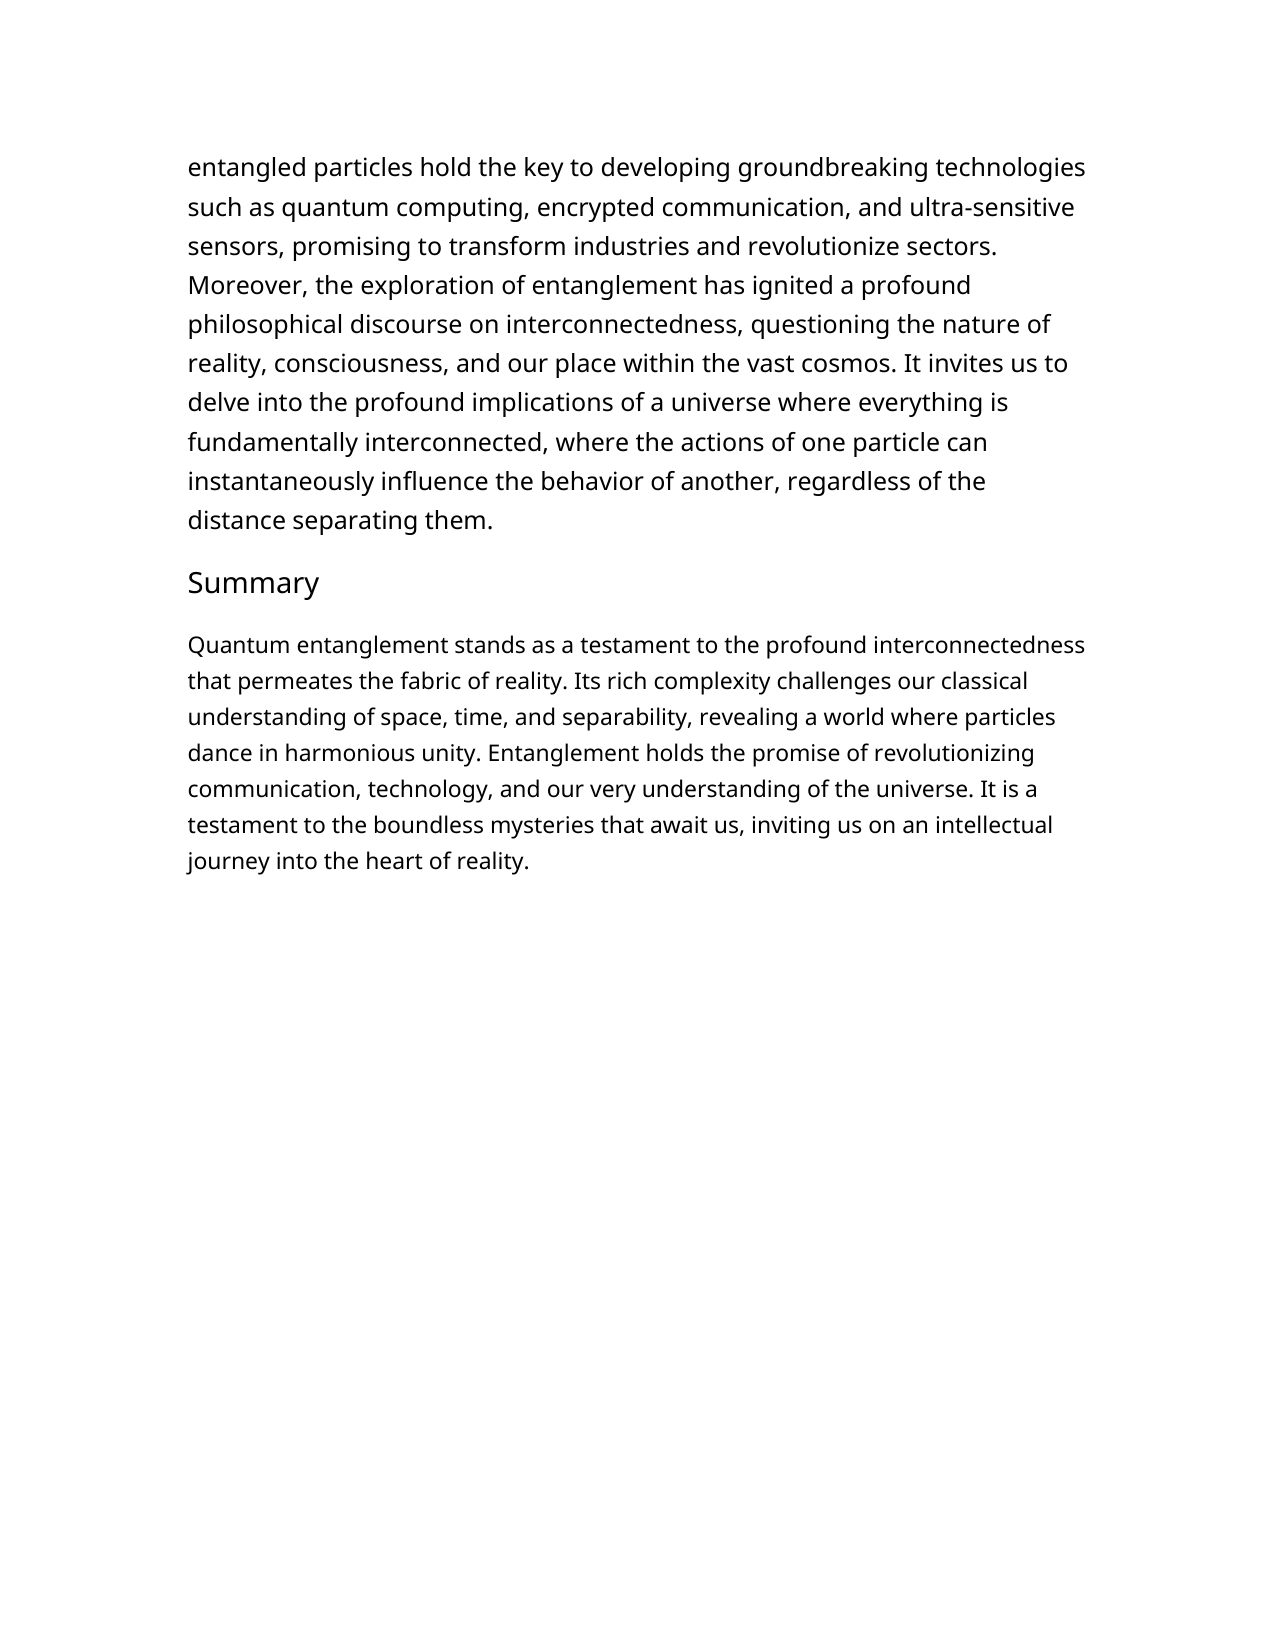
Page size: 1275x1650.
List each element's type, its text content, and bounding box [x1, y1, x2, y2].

text Summary [187, 562, 1087, 602]
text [187, 150, 1087, 537]
text Quantum entanglement stands as a testament to the profound interconnectedness that permeates the fabric of reality. Its rich complexity challenges our classical understanding of space, time, and separability, revealing a world where particles dance in harmonious unity. Entanglement holds the promise of revolutionizing communication, technology, and our very understanding of the universe. It is a testament to the boundless mysteries that await us, inviting us on an intellectual journey into the heart of reality. [187, 629, 1087, 876]
